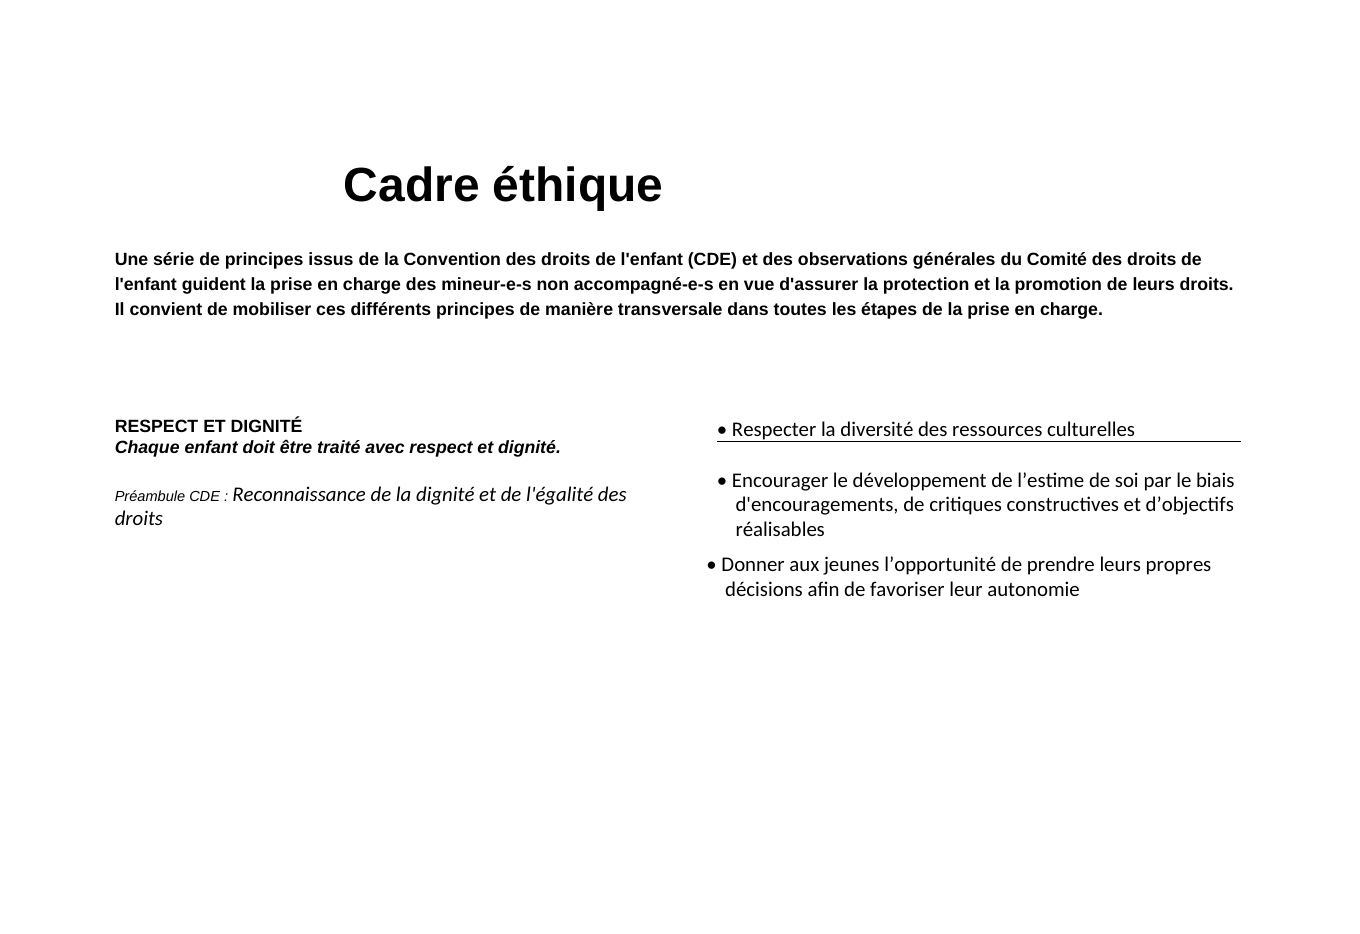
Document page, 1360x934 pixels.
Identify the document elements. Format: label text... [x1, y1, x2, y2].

text RESPECT ET DIGNITÉ [114, 416, 639, 436]
text • Donner aux jeunes l’opportunité de prendre leurs propres décisions afin de favoriser leur autonomie [706, 552, 1241, 601]
text • Encourager le développement de l’estime de soi par le biais d'encouragements, de critiques constructives et d’objectifs réalisables [717, 467, 1241, 541]
text • Respecter la diversité des ressources culturelles [717, 416, 1241, 441]
text Une série de principes issus de la Convention des droits de l'enfant (CDE) et des observations générales du Comité des droits de l'enfant guident la prise en charge des mineur-e-s non accompagné-e-s en vue d'assurer la protection et la promotion de leurs droits. Il convient de mobiliser ces différents principes de manière transversale dans toutes les étapes de la prise en charge. [114, 249, 1241, 319]
text Cadre éthique [344, 157, 1241, 212]
text Préambule CDE : Reconnaissance de la dignité et de l'égalité des droits [114, 482, 639, 531]
text Chaque enfant doit être traité avec respect et dignité. [114, 436, 639, 457]
